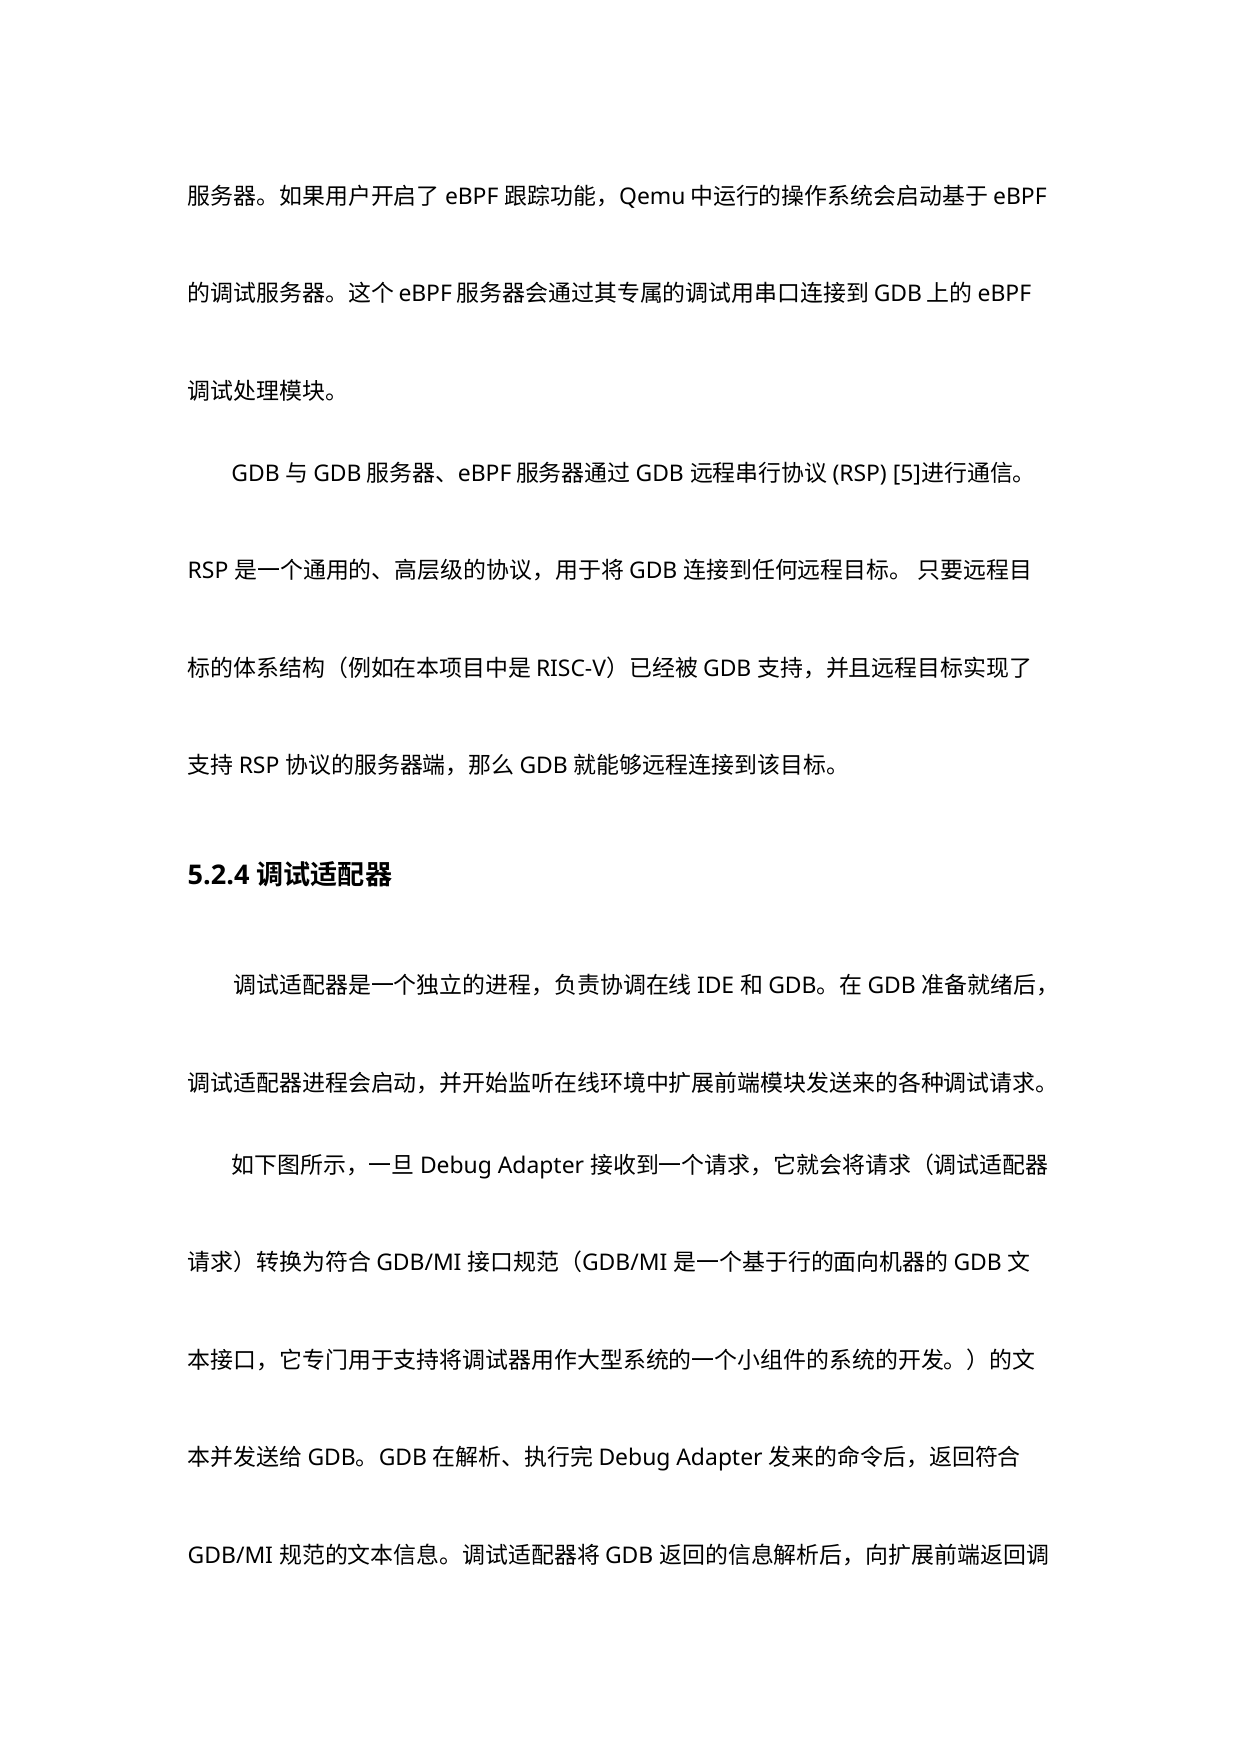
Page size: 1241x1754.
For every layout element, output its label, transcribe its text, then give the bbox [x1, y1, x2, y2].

text GDB 与GDB服务器、eBPF服务器通过 GDB 远程串行协议 (RSP) [5]进行通信。RSP 是一个通用的、高层级的协议，用于将 GDB 连接到任何远程目标。 只要远程目标的体系结构（例如在本项目中是RISC-V）已经被 GDB 支持，并且远程目标实现了支持 RSP 协议的服务器端，那么 GDB 就能够远程连接到该目标。 [187, 438, 1053, 796]
text 5.2.4 调试适配器 [187, 840, 1053, 905]
text 调试适配器是一个独立的进程，负责协调在线 IDE 和 GDB。在 GDB 准备就绪后，调试适配器进程会启动，并开始监听在线环境中扩展前端模块发送来的各种调试请求。 [187, 952, 1053, 1114]
